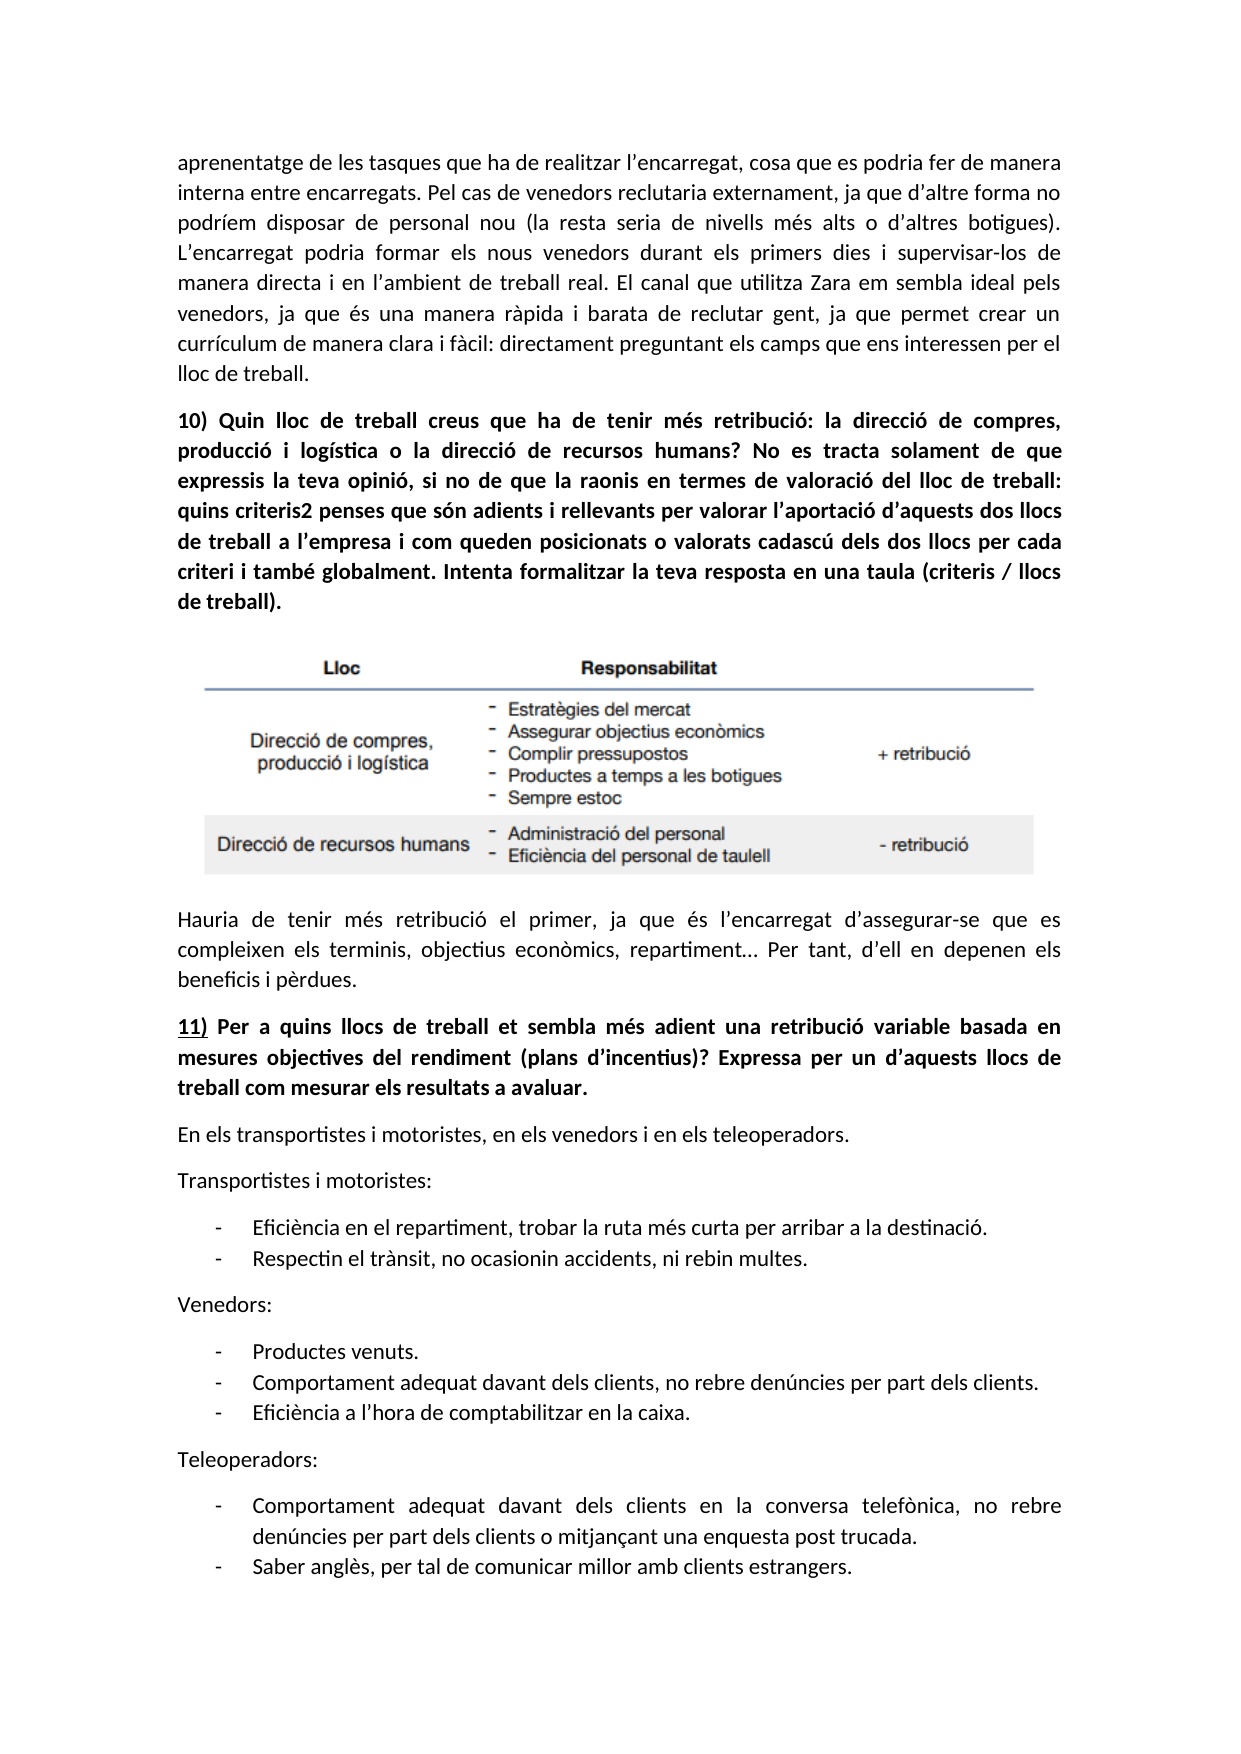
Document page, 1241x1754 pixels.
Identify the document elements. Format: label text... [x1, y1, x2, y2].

text Venedors: [177, 1291, 1063, 1319]
list Comportament adequat davant dels clients, no rebre denúncies per part dels clients. [215, 1368, 1063, 1396]
list Eficiència en el repartiment, trobar la ruta més curta per arribar a la destinació. [215, 1213, 1063, 1242]
text Teleoperadors: [177, 1445, 1063, 1473]
list Productes venuts. [215, 1337, 1063, 1366]
text 10) Quin lloc de treball creus que ha de tenir més retribució: la direcció de compres, producció i logística o la direcció de recursos humans? No es tracta solament de que expressis la teva opinió, si no de que la raonis en termes de valoració del lloc de treball: quins criteris2 penses que són adients i rellevants per valorar l’aportació d’aquests dos llocs de treball a l’empresa i com queden posicionats o valorats cadascú dels dos llocs per cada criteri i també globalment. Intenta formalitzar la teva resposta en una taula (criteris / llocs de treball). [177, 406, 1063, 615]
text Hauria de tenir més retribució el primer, ja que és l’encarregat d’assegurar-se que es compleixen els terminis, objectius econòmics, repartiment… Per tant, d’ell en depenen els beneficis i pèrdues. [177, 905, 1063, 994]
list Eficiència a l’hora de comptabilitzar en la caixa. [215, 1398, 1063, 1426]
text En els transportistes i motoristes, en els venedors i en els teleoperadors. [177, 1120, 1063, 1148]
text 11) Per a quins llocs de treball et sembla més adient una retribució variable basada en mesures objectives del rendiment (plans d’incentius)? Expressa per un d’aquests llocs de treball com mesurar els resultats a avaluar. [177, 1012, 1063, 1101]
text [177, 148, 1063, 387]
list Comportament adequat davant dels clients en la conversa telefònica, no rebre denúncies per part dels clients o mitjançant una enquesta post trucada. [215, 1492, 1063, 1550]
list Saber anglès, per tal de comunicar millor amb clients estrangers. [215, 1552, 1063, 1580]
text Transportistes i motoristes: [177, 1167, 1063, 1195]
list Respectin el trànsit, no ocasionin accidents, ni rebin multes. [215, 1244, 1063, 1272]
picture [177, 634, 1063, 887]
